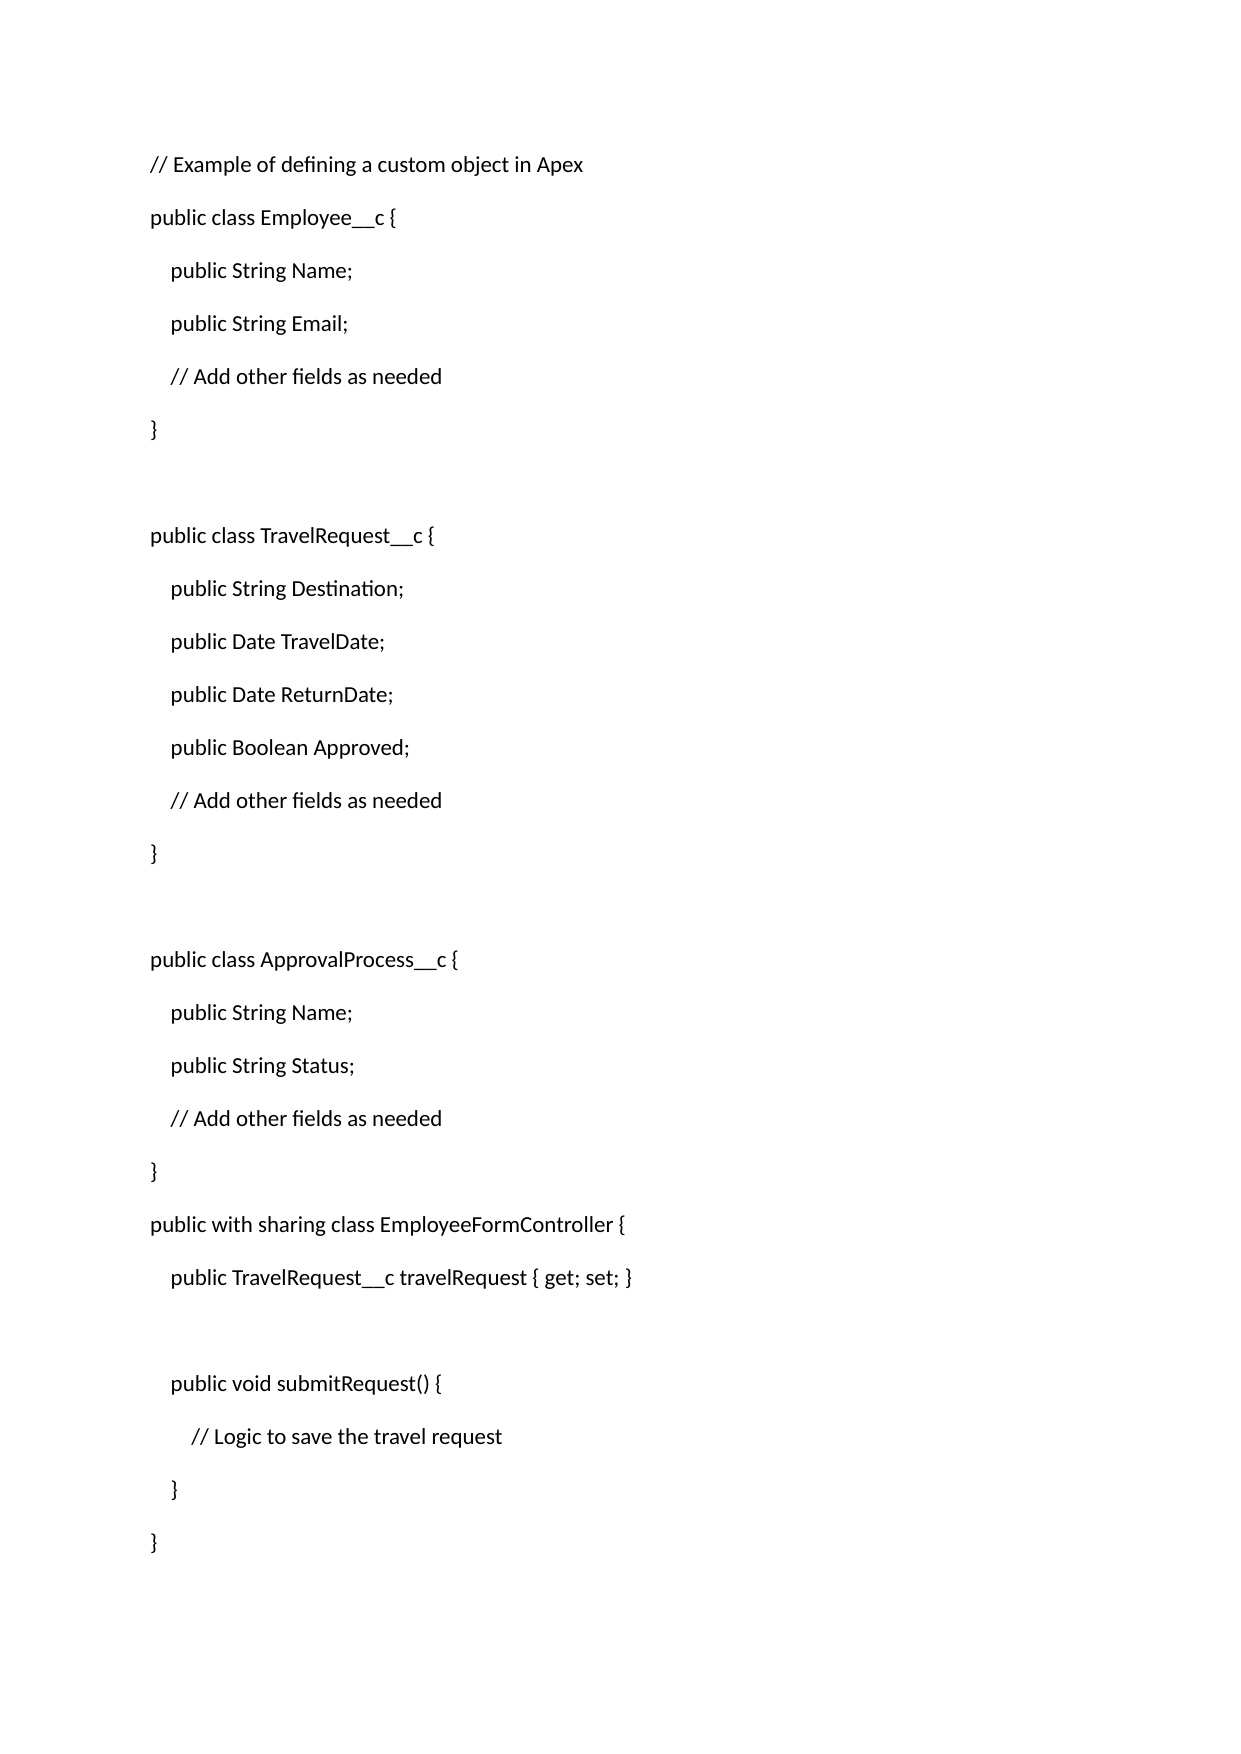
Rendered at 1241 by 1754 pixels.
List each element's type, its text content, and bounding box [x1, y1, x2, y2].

text public String Name; [150, 256, 1090, 284]
text public String Name; [150, 998, 1090, 1026]
text public class Employee__c { [150, 203, 1090, 231]
text } [150, 415, 1090, 443]
text // Add other fields as needed [150, 1104, 1090, 1132]
text // Example of defining a custom object in Apex [150, 150, 1090, 178]
text } [150, 839, 1090, 867]
text } [150, 1476, 1090, 1503]
text public with sharing class EmployeeFormController { [150, 1210, 1090, 1238]
text public String Email; [150, 309, 1090, 337]
text public Date ReturnDate; [150, 680, 1090, 708]
text // Logic to save the travel request [150, 1422, 1090, 1451]
text } [150, 1528, 1090, 1557]
text } [150, 1157, 1090, 1185]
text public void submitRequest() { [150, 1369, 1090, 1397]
text // Add other fields as needed [150, 786, 1090, 814]
text // Add other fields as needed [150, 362, 1090, 390]
text public class ApprovalProcess__c { [150, 945, 1090, 973]
text public class TravelRequest__c { [150, 521, 1090, 549]
text public String Destination; [150, 574, 1090, 602]
text public TravelRequest__c travelRequest { get; set; } [150, 1263, 1090, 1291]
text public Date TravelDate; [150, 627, 1090, 655]
text public String Status; [150, 1051, 1090, 1079]
text public Boolean Approved; [150, 733, 1090, 761]
